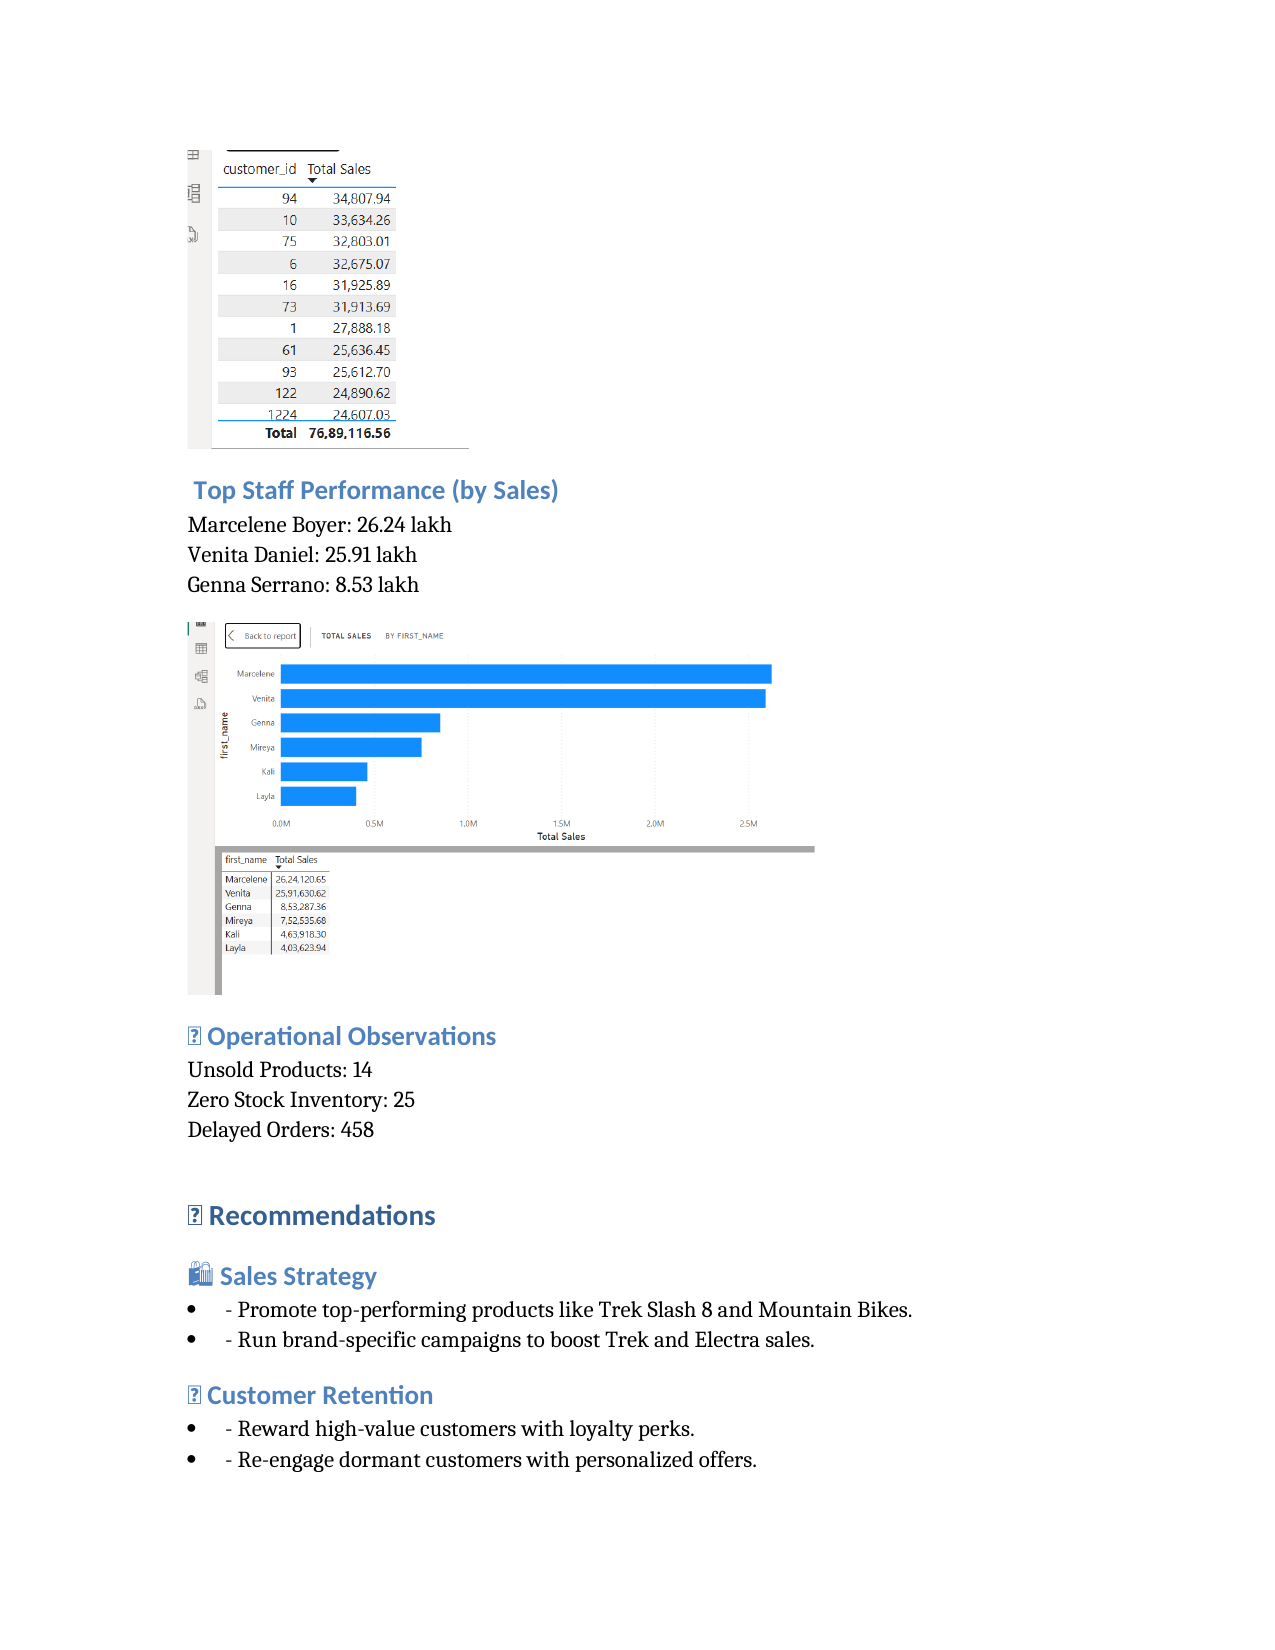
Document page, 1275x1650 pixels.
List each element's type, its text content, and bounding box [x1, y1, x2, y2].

subtitle 🛍️ Sales Strategy [187, 1259, 1087, 1292]
list - Re-engage dormant customers with personalized offers. [187, 1446, 1087, 1473]
list - Run brand-specific campaigns to boost Trek and Electra sales. [187, 1327, 1087, 1354]
text Unsold Products: 14 Zero Stock Inventory: 25 Delayed Orders: 458 [187, 1057, 1087, 1143]
subtitle 👥 Customer Retention [187, 1378, 1087, 1411]
list - Promote top-performing products like Trek Slash 8 and Mountain Bikes. [187, 1297, 1087, 1323]
picture [187, 150, 469, 449]
subtitle 🚫 Operational Observations [187, 1019, 1087, 1052]
subtitle ✅ Recommendations [187, 1197, 1087, 1233]
subtitle 🧑‍💼 Top Staff Performance (by Sales) [187, 473, 1087, 507]
picture [187, 622, 815, 995]
text Marcelene Boyer: 26.24 lakh Venita Daniel: 25.91 lakh Genna Serrano: 8.53 lakh [187, 511, 1087, 598]
list - Reward high-value customers with loyalty perks. [187, 1416, 1087, 1443]
